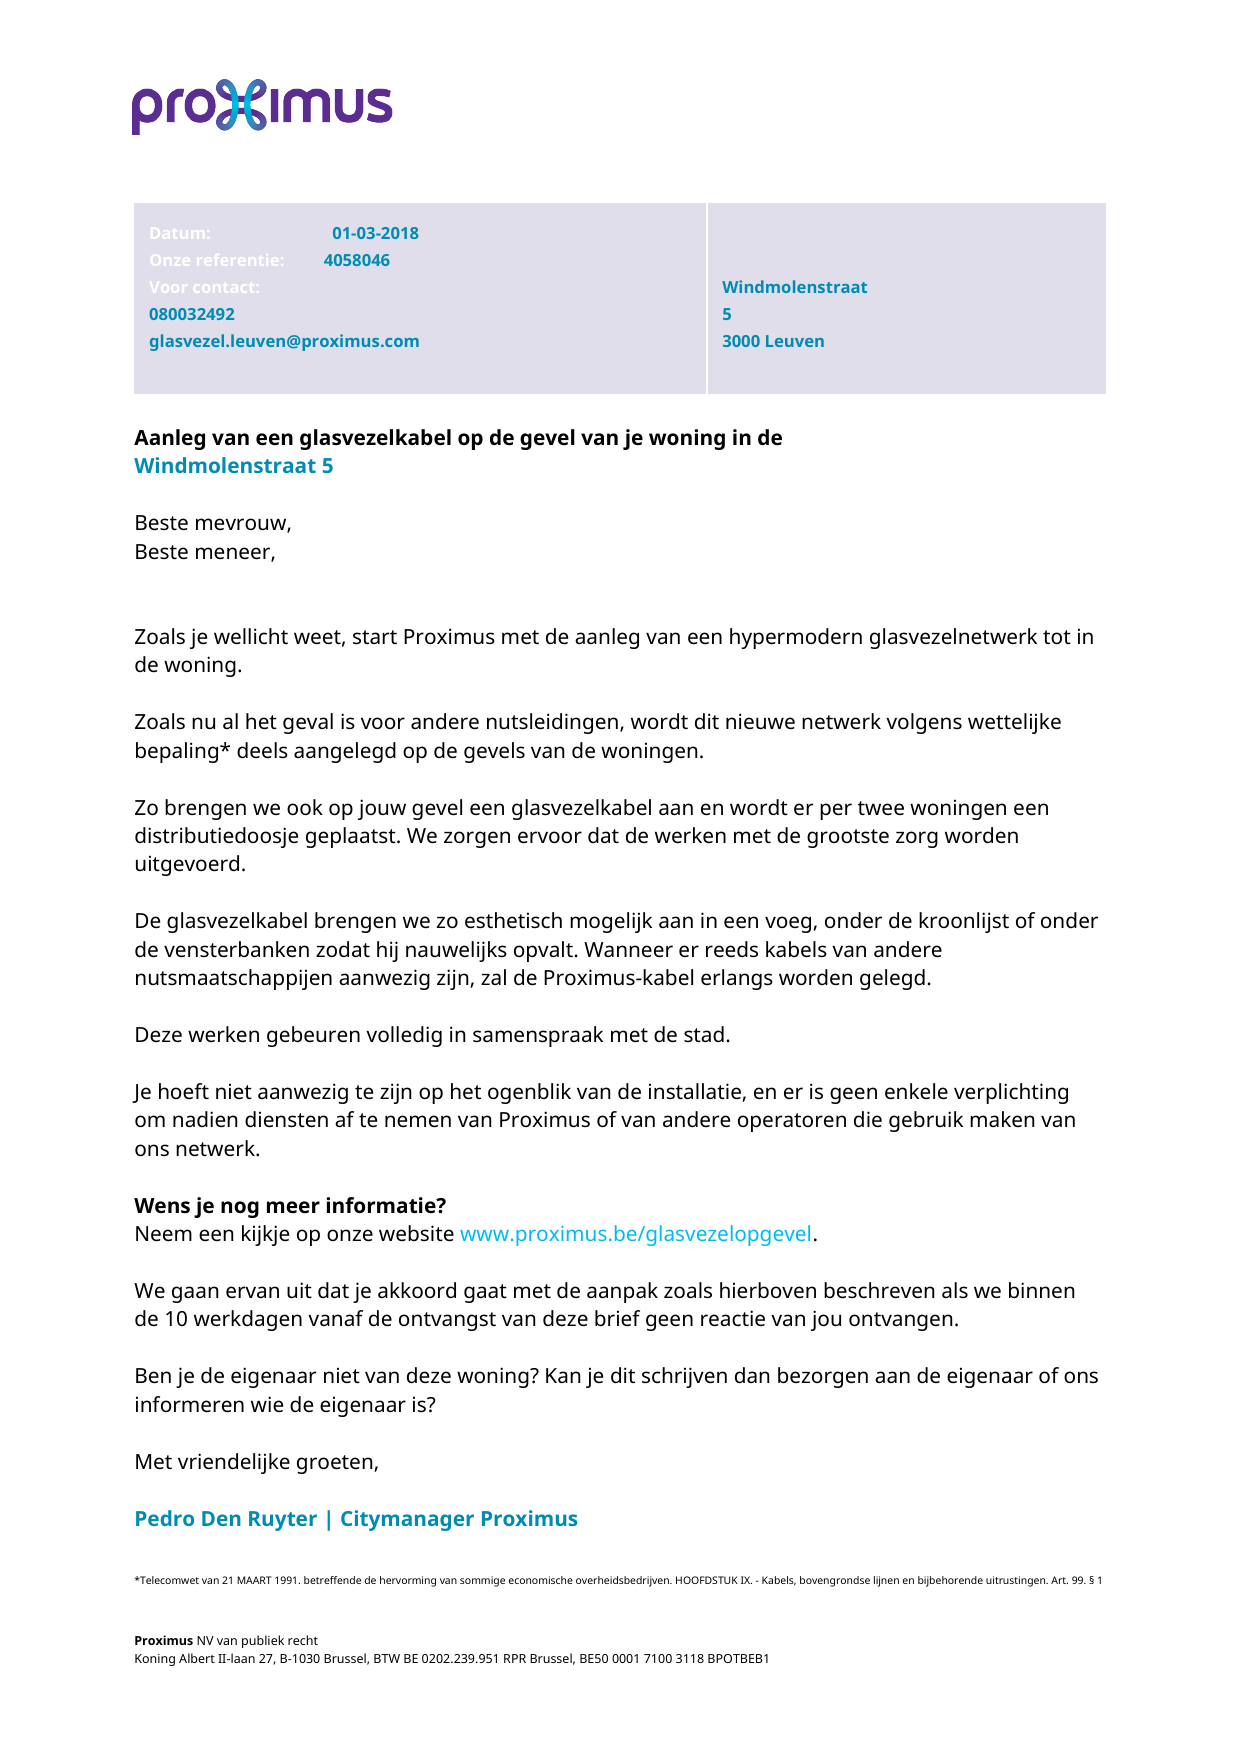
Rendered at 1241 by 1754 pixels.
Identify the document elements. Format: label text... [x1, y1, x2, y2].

text Deze werken gebeuren volledig in samenspraak met de stad. [134, 1020, 1106, 1049]
text Zoals nu al het geval is voor andere nutsleidingen, wordt dit nieuwe netwerk volgens wettelijke bepaling* deels aangelegd op de gevels van de woningen. [134, 707, 1106, 764]
table_header Datum: 01-03-2018 Onze referentie: 4058046 Voor contact: 080032492 glasvezel.leuven@proximus.com [134, 203, 706, 394]
text Wens je nog meer informatie? [134, 1191, 1106, 1219]
text *Telecomwet van 21 MAART 1991. betreffende de hervorming van sommige economische overheidsbedrijven. HOOFDSTUK IX. - Kabels, bovengrondse lijnen en bijbehorende uitrustingen. Art. 99. § 1 [134, 1561, 1106, 1588]
text Pedro Den Ruyter | Citymanager Proximus [134, 1504, 1106, 1532]
text Aanleg van een glasvezelkabel op de gevel van je woning in de [134, 423, 1106, 451]
text Zo brengen we ook op jouw gevel een glasvezelkabel aan en wordt er per twee woningen een distributiedoosje geplaatst. We zorgen ervoor dat de werken met de grootste zorg worden uitgevoerd. [134, 793, 1106, 878]
text Je hoeft niet aanwezig te zijn op het ogenblik van de installatie, en er is geen enkele verplichting om nadien diensten af te nemen van Proximus of van andere operatoren die gebruik maken van ons netwerk. [134, 1077, 1106, 1162]
text De glasvezelkabel brengen we zo esthetisch mogelijk aan in een voeg, onder de kroonlijst of onder de vensterbanken zodat hij nauwelijks opvalt. Wanneer er reeds kabels van andere nutsmaatschappijen aanwezig zijn, zal de Proximus-kabel erlangs worden gelegd. [134, 906, 1106, 992]
text We gaan ervan uit dat je akkoord gaat met de aanpak zoals hierboven beschreven als we binnen de 10 werkdagen vanaf de ontvangst van deze brief geen reactie van jou ontvangen. [134, 1276, 1106, 1333]
text Zoals je wellicht weet, start Proximus met de aanleg van een hypermodern glasvezelnetwerk tot in de woning. [134, 622, 1106, 679]
text Windmolenstraat 5 [134, 451, 1106, 480]
text Met vriendelijke groeten, [134, 1447, 1106, 1475]
table_header Windmolenstraat 5 3000 Leuven [708, 203, 1106, 394]
text Ben je de eigenaar niet van deze woning? Kan je dit schrijven dan bezorgen aan de eigenaar of ons informeren wie de eigenaar is? [134, 1361, 1106, 1418]
picture [0, 0, 1241, 149]
text Beste mevrouw, [134, 508, 1106, 537]
text Beste meneer, [134, 537, 1106, 565]
text Neem een kijkje op onze website www.proximus.be/glasvezelopgevel. [134, 1219, 1106, 1248]
